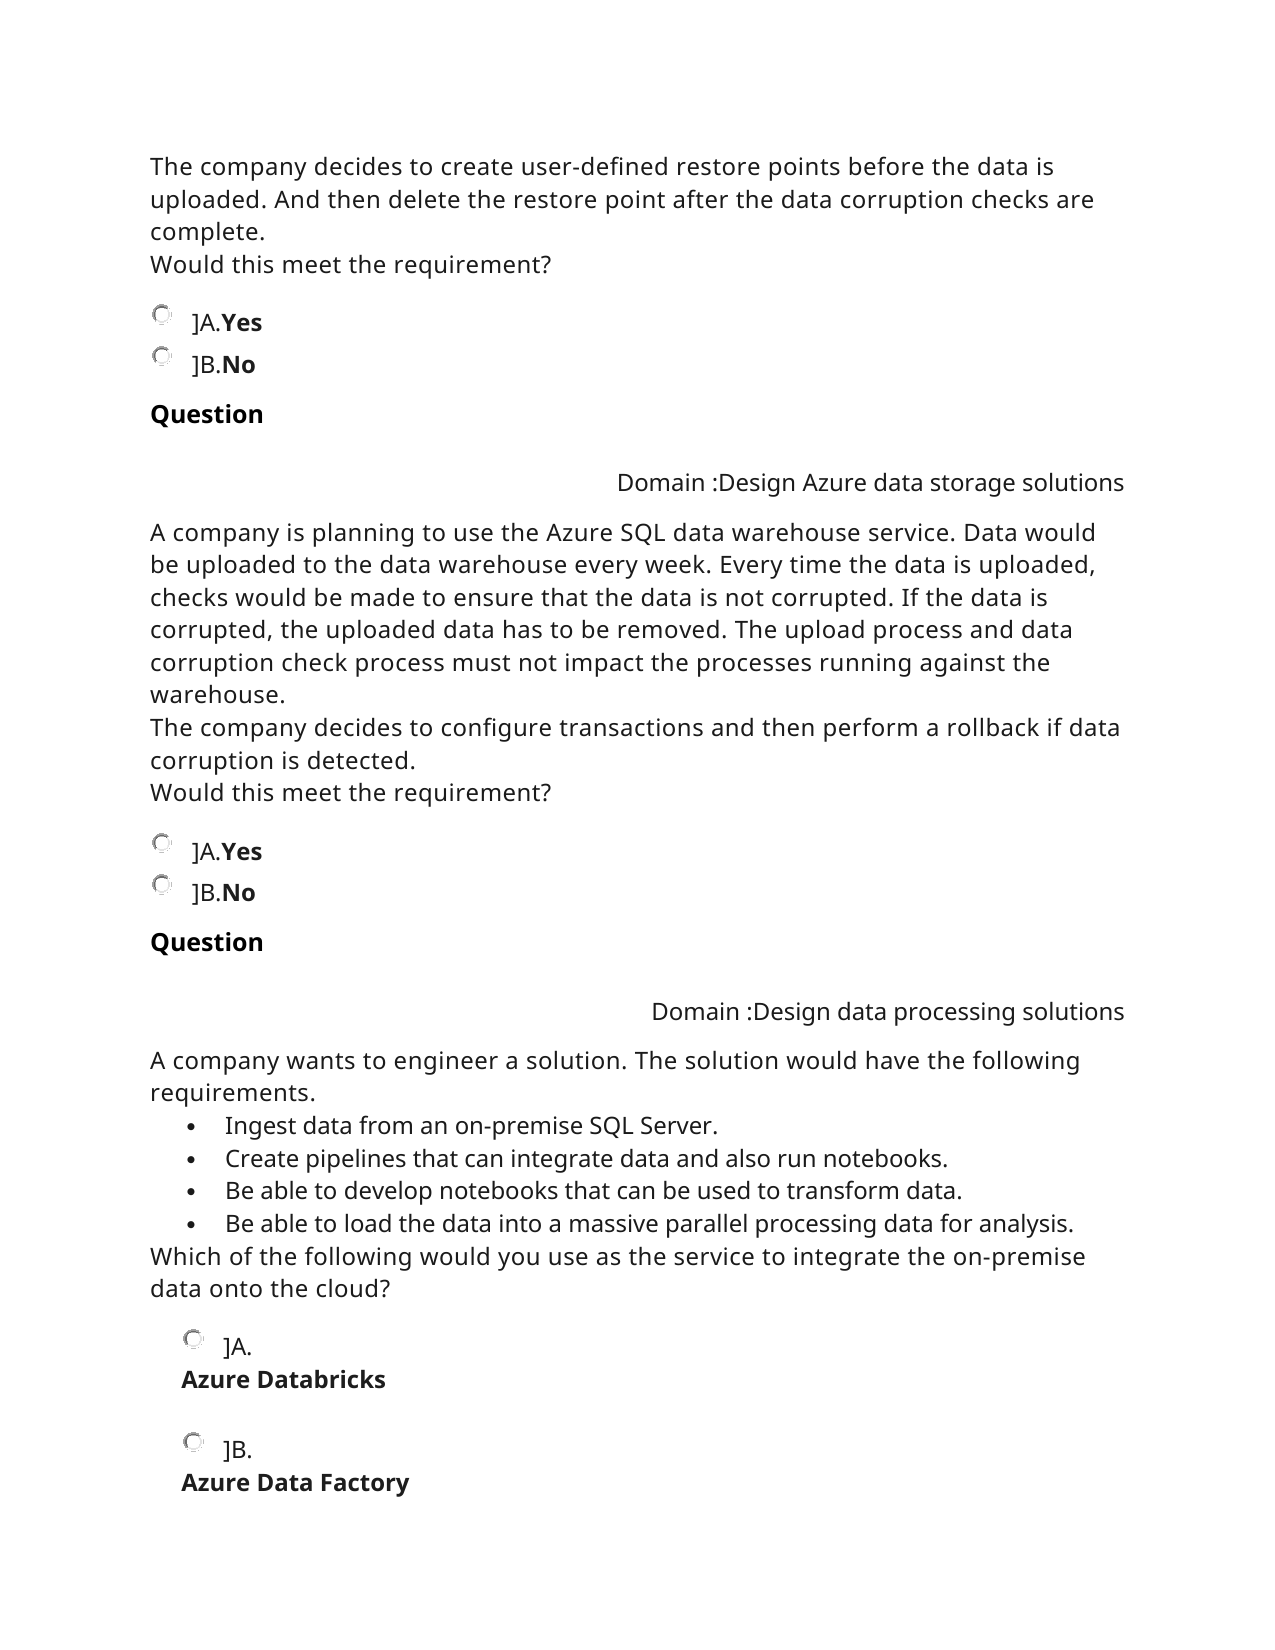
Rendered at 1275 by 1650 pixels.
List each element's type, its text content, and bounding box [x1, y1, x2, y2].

text Would this meet the requirement? [150, 248, 1125, 280]
list Ingest data from an on-premise SQL Server. [187, 1109, 1125, 1141]
text Domain :Design Azure data storage solutions [150, 466, 1125, 499]
text The company decides to create user-defined restore points before the data is uploaded. And then delete the restore point after the data corruption checks are complete. [150, 150, 1125, 248]
text Which of the following would you use as the service to integrate the on-premise data onto the cloud? [150, 1239, 1125, 1304]
text A company wants to engineer a solution. The solution would have the following requirements. [150, 1044, 1125, 1109]
text ]A. [181, 1321, 1125, 1363]
text Azure Databricks [181, 1363, 1125, 1395]
text ]B. [181, 1424, 1125, 1466]
subtitle Question 25 [150, 397, 1125, 431]
subtitle Question 26 [150, 925, 1125, 959]
text ]A.Yes [150, 297, 1125, 338]
text ]B.No [150, 867, 1125, 908]
text Azure Data Factory [181, 1466, 1125, 1498]
text ]A.Yes [150, 825, 1125, 867]
text ]B.No [150, 338, 1125, 380]
text A company is planning to use the Azure SQL data warehouse service. Data would be uploaded to the data warehouse every week. Every time the data is uploaded, checks would be made to ensure that the data is not corrupted. If the data is corrupted, the uploaded data has to be removed. The upload process and data corruption check process must not impact the processes running against the warehouse. [150, 515, 1125, 711]
text Domain :Design data processing solutions [150, 994, 1125, 1027]
text The company decides to configure transactions and then perform a rollback if data corruption is detected. [150, 711, 1125, 776]
list Create pipelines that can integrate data and also run notebooks. [187, 1141, 1125, 1174]
list Be able to load the data into a massive parallel processing data for analysis. [187, 1207, 1125, 1239]
text Would this meet the requirement? [150, 776, 1125, 809]
list Be able to develop notebooks that can be used to transform data. [187, 1174, 1125, 1207]
